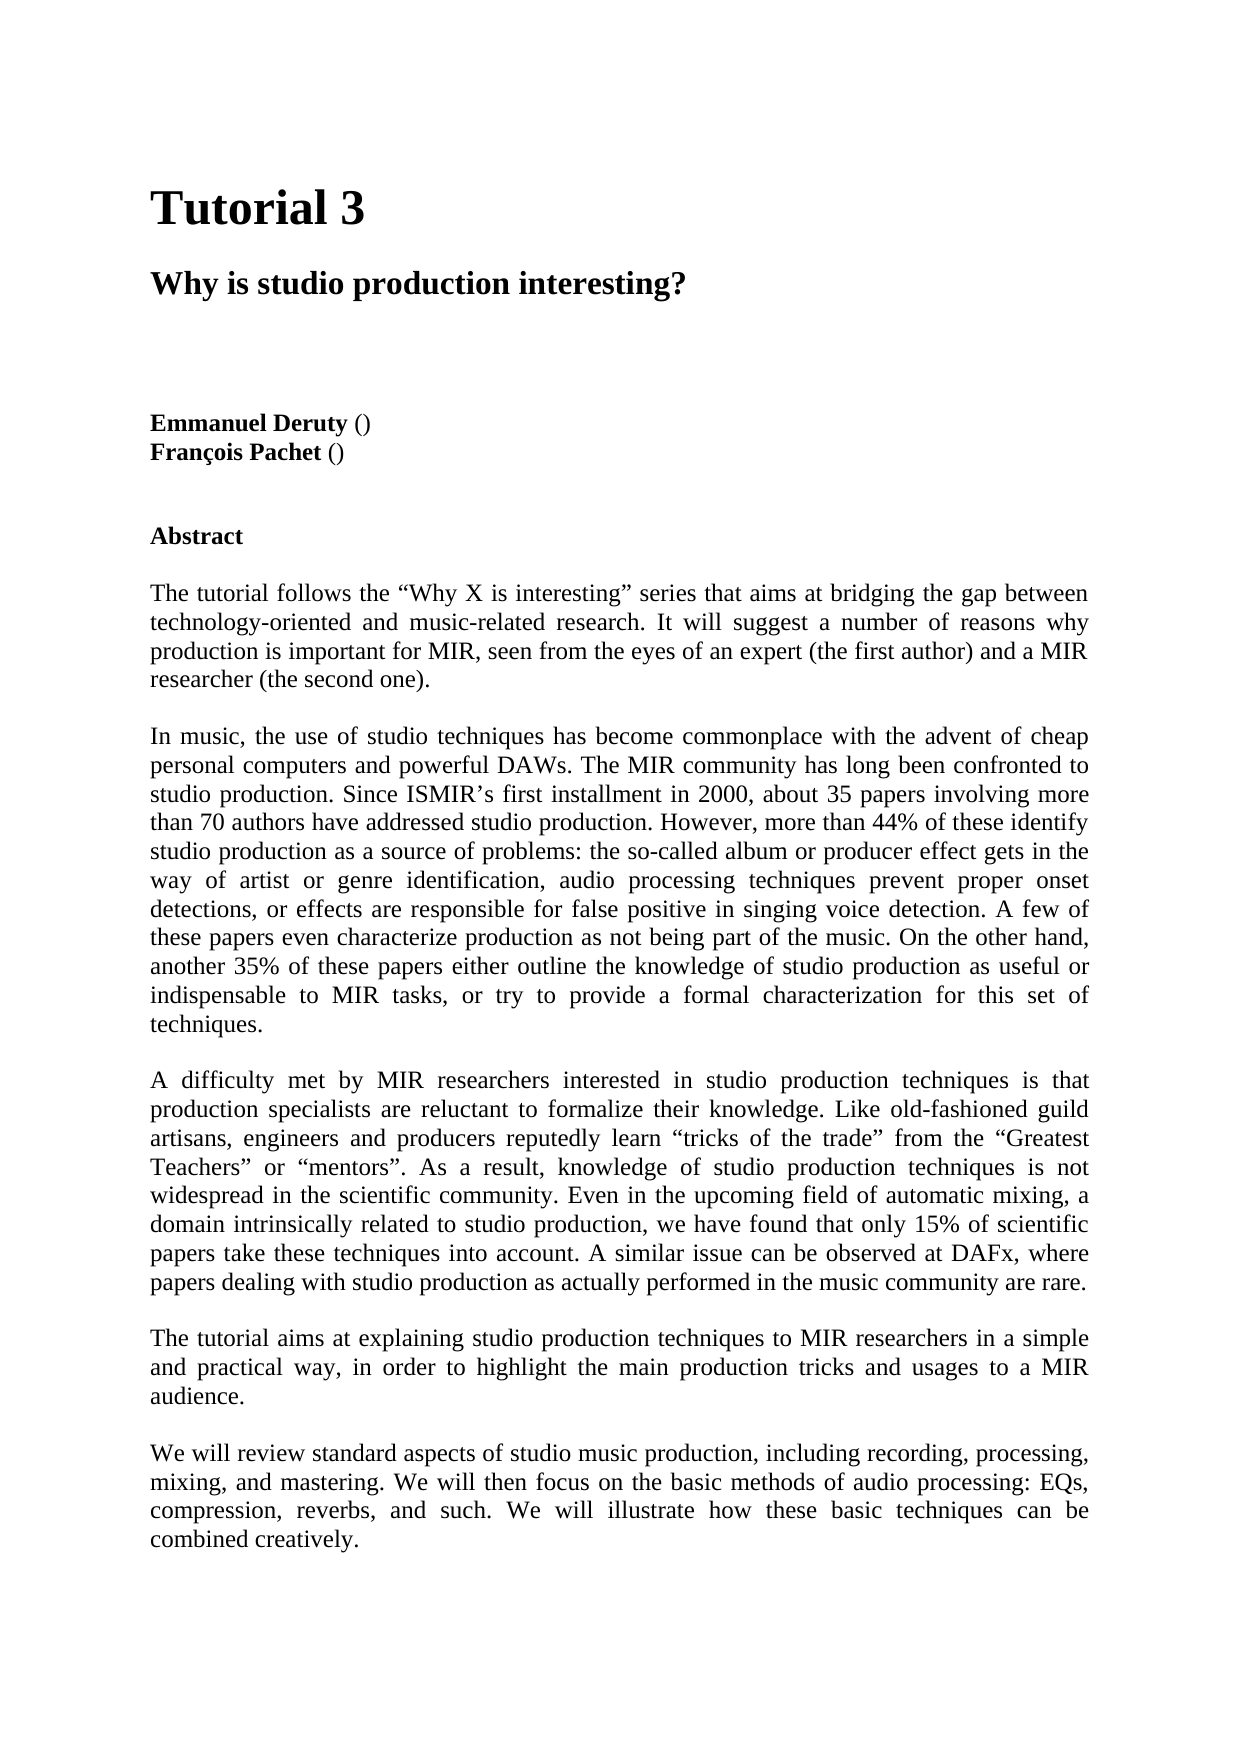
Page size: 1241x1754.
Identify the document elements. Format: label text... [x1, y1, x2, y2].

text The tutorial follows the “Why X is interesting” series that aims at bridging the gap between technology-oriented and music-related research. It will suggest a number of reasons why production is important for MIR, seen from the eyes of an expert (the first author) and a MIR researcher (the second one). [150, 578, 1090, 693]
subtitle Emmanuel Deruty () [150, 408, 1090, 437]
subtitle Why is studio production interesting? [150, 263, 1090, 302]
text In music, the use of studio techniques has become commonplace with the advent of cheap personal computers and powerful DAWs. The MIR community has long been confronted to studio production. Since ISMIR’s first installment in 2000, about 35 papers involving more than 70 authors have addressed studio production. However, more than 44% of these identify studio production as a source of problems: the so-called album or producer effect gets in the way of artist or genre identification, audio processing techniques prevent proper onset detections, or effects are responsible for false positive in singing voice detection. A few of these papers even characterize production as not being part of the music. On the other hand, another 35% of these papers either outline the knowledge of studio production as useful or indispensable to MIR tasks, or try to provide a formal characterization for this set of techniques. [150, 721, 1090, 1037]
text Tutorial 3 [150, 178, 1090, 236]
text The tutorial aims at explaining studio production techniques to MIR researchers in a simple and practical way, in order to highlight the main production tricks and usages to a MIR audience. [150, 1323, 1090, 1410]
text A difficulty met by MIR researchers interested in studio production techniques is that production specialists are reluctant to formalize their knowledge. Like old-fashioned guild artisans, engineers and producers reputedly learn “tricks of the trade” from the “Greatest Teachers” or “mentors”. As a result, knowledge of studio production techniques is not widespread in the scientific community. Even in the upcoming field of automatic mixing, a domain intrinsically related to studio production, we have found that only 15% of scientific papers take these techniques into account. A similar issue can be observed at DAFx, where papers dealing with studio production as actually performed in the music community are rare. [150, 1066, 1090, 1296]
text François Pachet () [150, 437, 1090, 465]
text We will review standard aspects of studio music production, including recording, processing, mixing, and mastering. We will then focus on the basic methods of audio processing: EQs, compression, reverbs, and such. We will illustrate how these basic techniques can be combined creatively. [150, 1438, 1090, 1553]
text Abstract [150, 521, 1090, 550]
